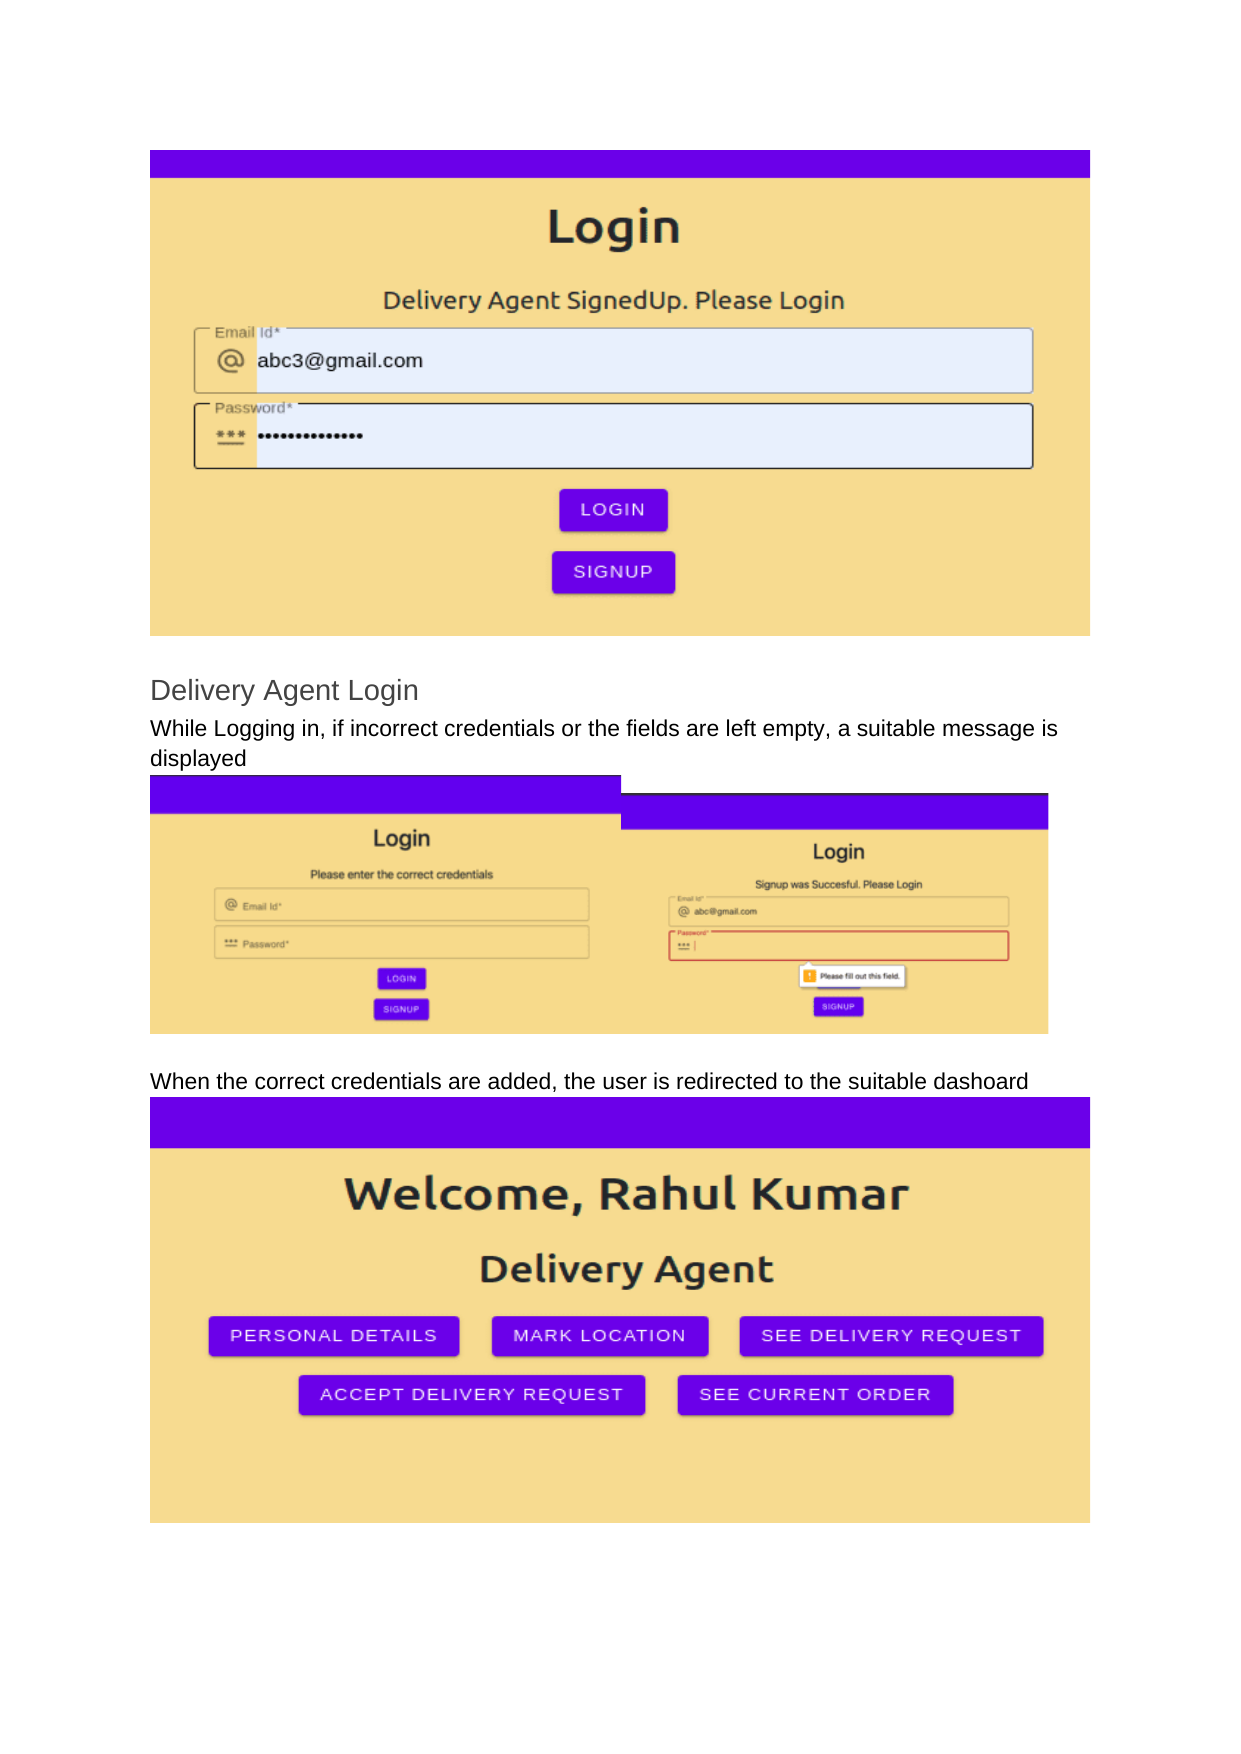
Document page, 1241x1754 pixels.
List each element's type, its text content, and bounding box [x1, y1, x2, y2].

picture [150, 1097, 1091, 1523]
text While Logging in, if incorrect credentials or the fields are left empty, a suitable message is displayed [150, 714, 1090, 771]
picture [150, 775, 1049, 1034]
subtitle Delivery Agent Login [150, 673, 1090, 706]
text When the correct credentials are added, the user is redirected to the suitable dashoard [150, 1068, 1090, 1094]
picture [150, 150, 1091, 636]
